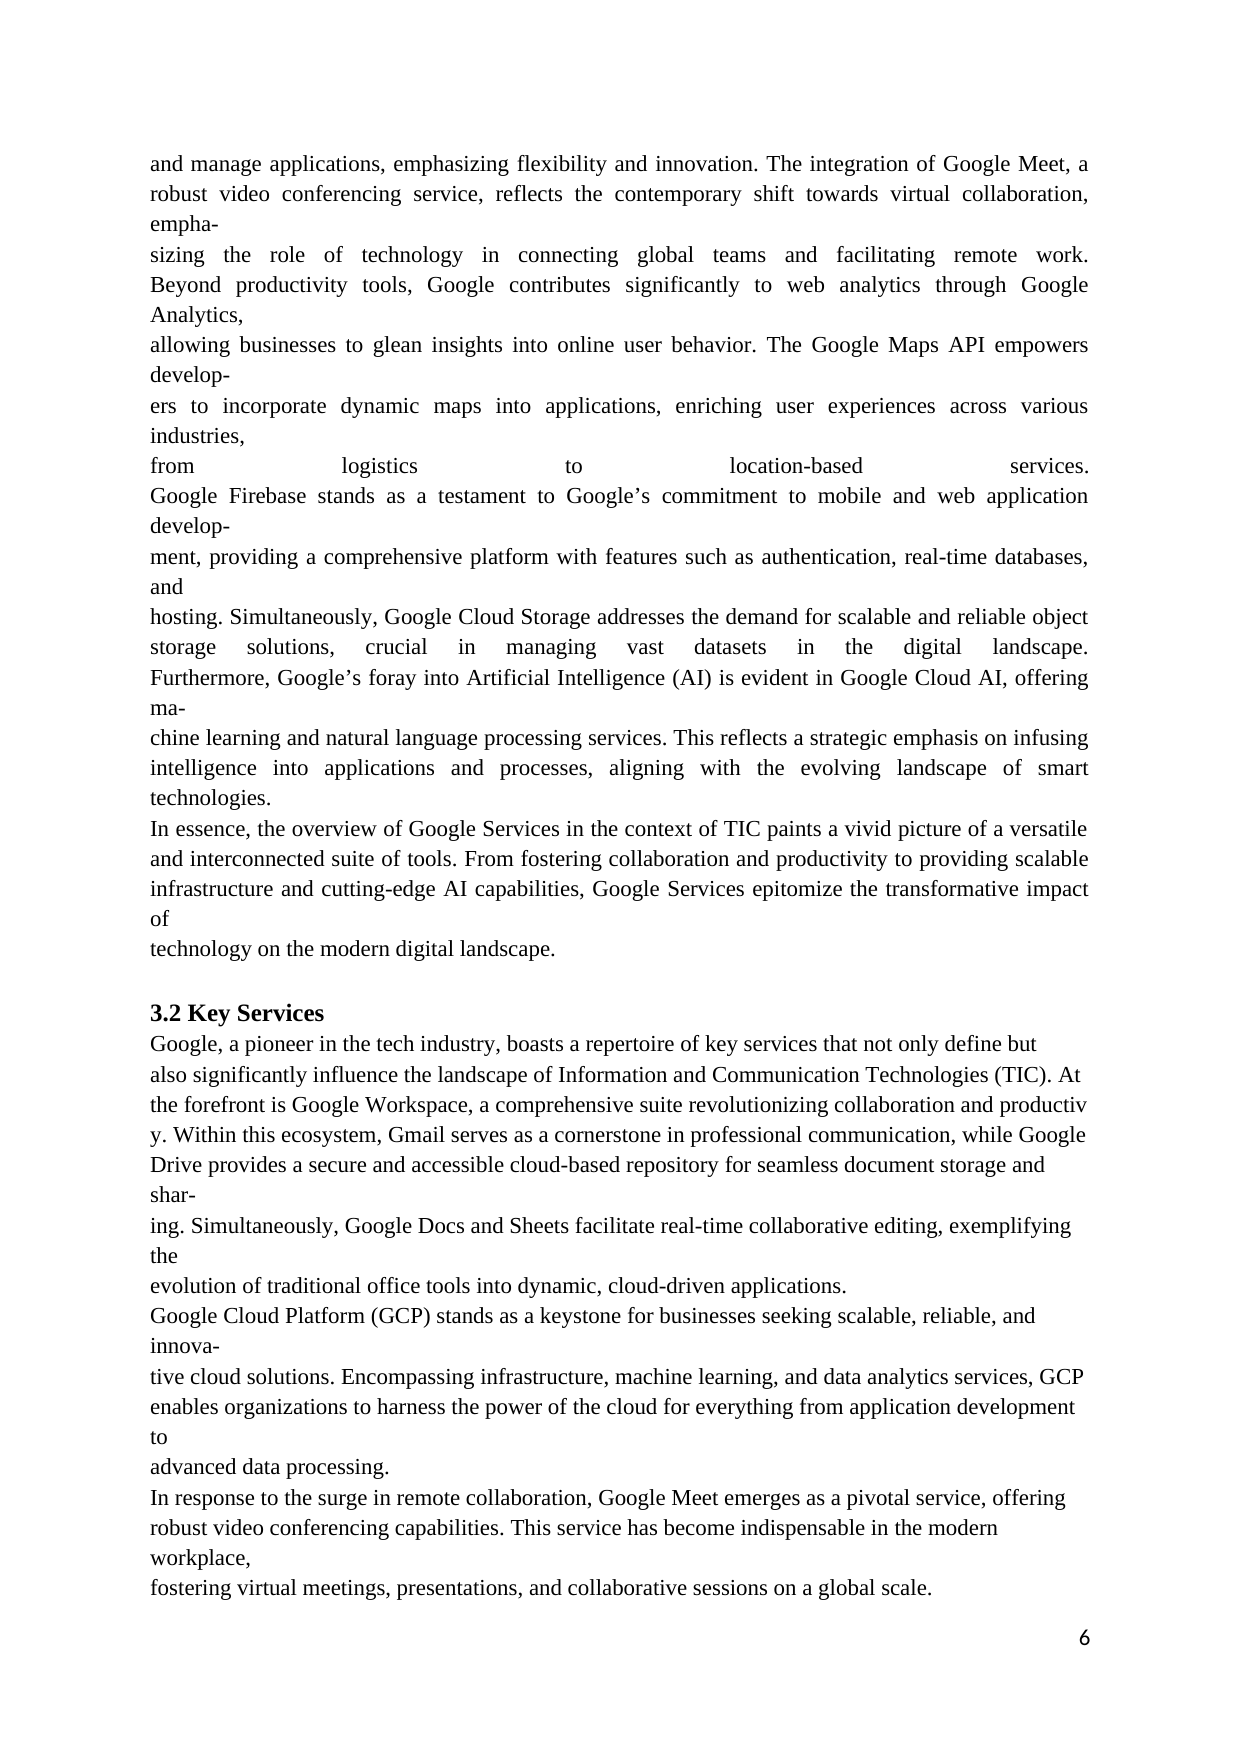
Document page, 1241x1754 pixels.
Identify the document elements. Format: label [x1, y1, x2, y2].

text [150, 966, 1090, 1601]
text [150, 150, 1090, 962]
